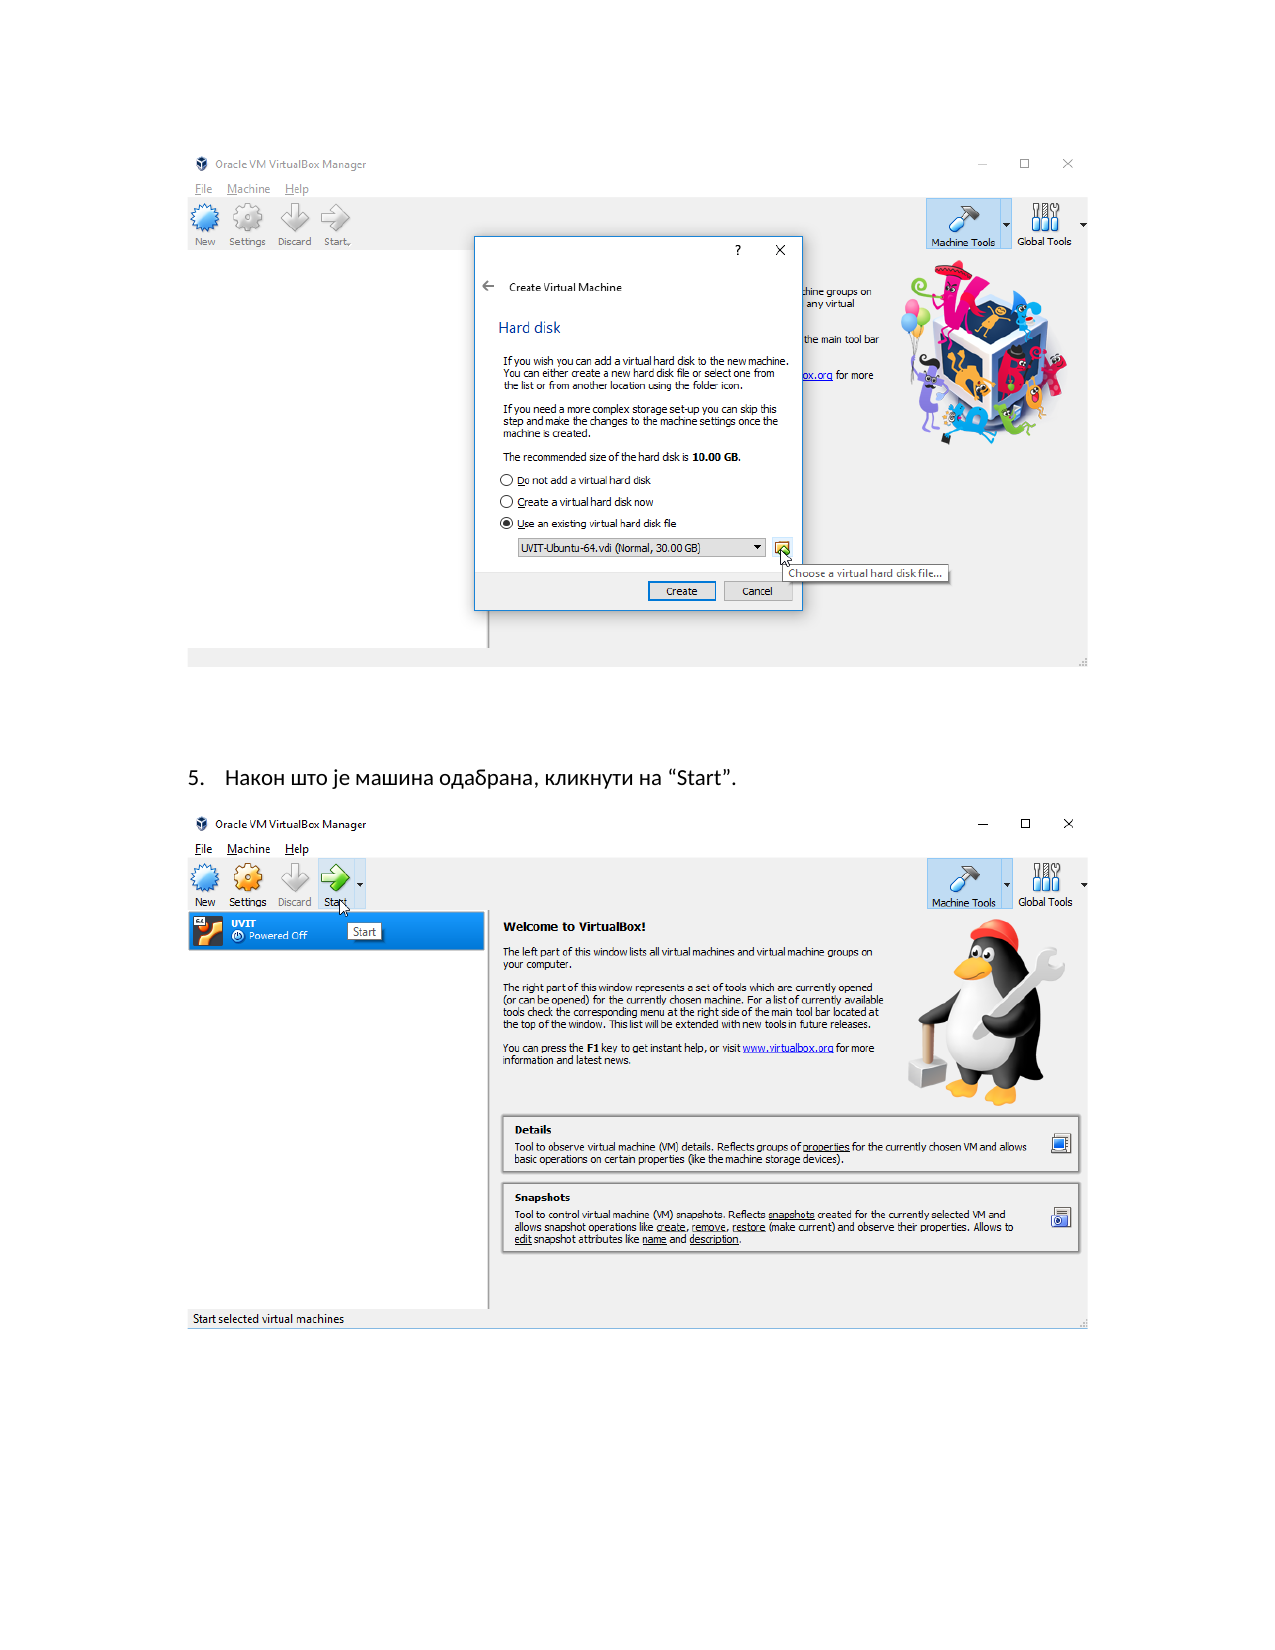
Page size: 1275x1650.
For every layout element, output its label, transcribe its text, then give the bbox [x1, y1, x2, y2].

picture [187, 810, 1088, 1329]
picture [187, 150, 1088, 667]
list Након што је машина одабрана, кликнути на “Start”. [187, 763, 1125, 791]
